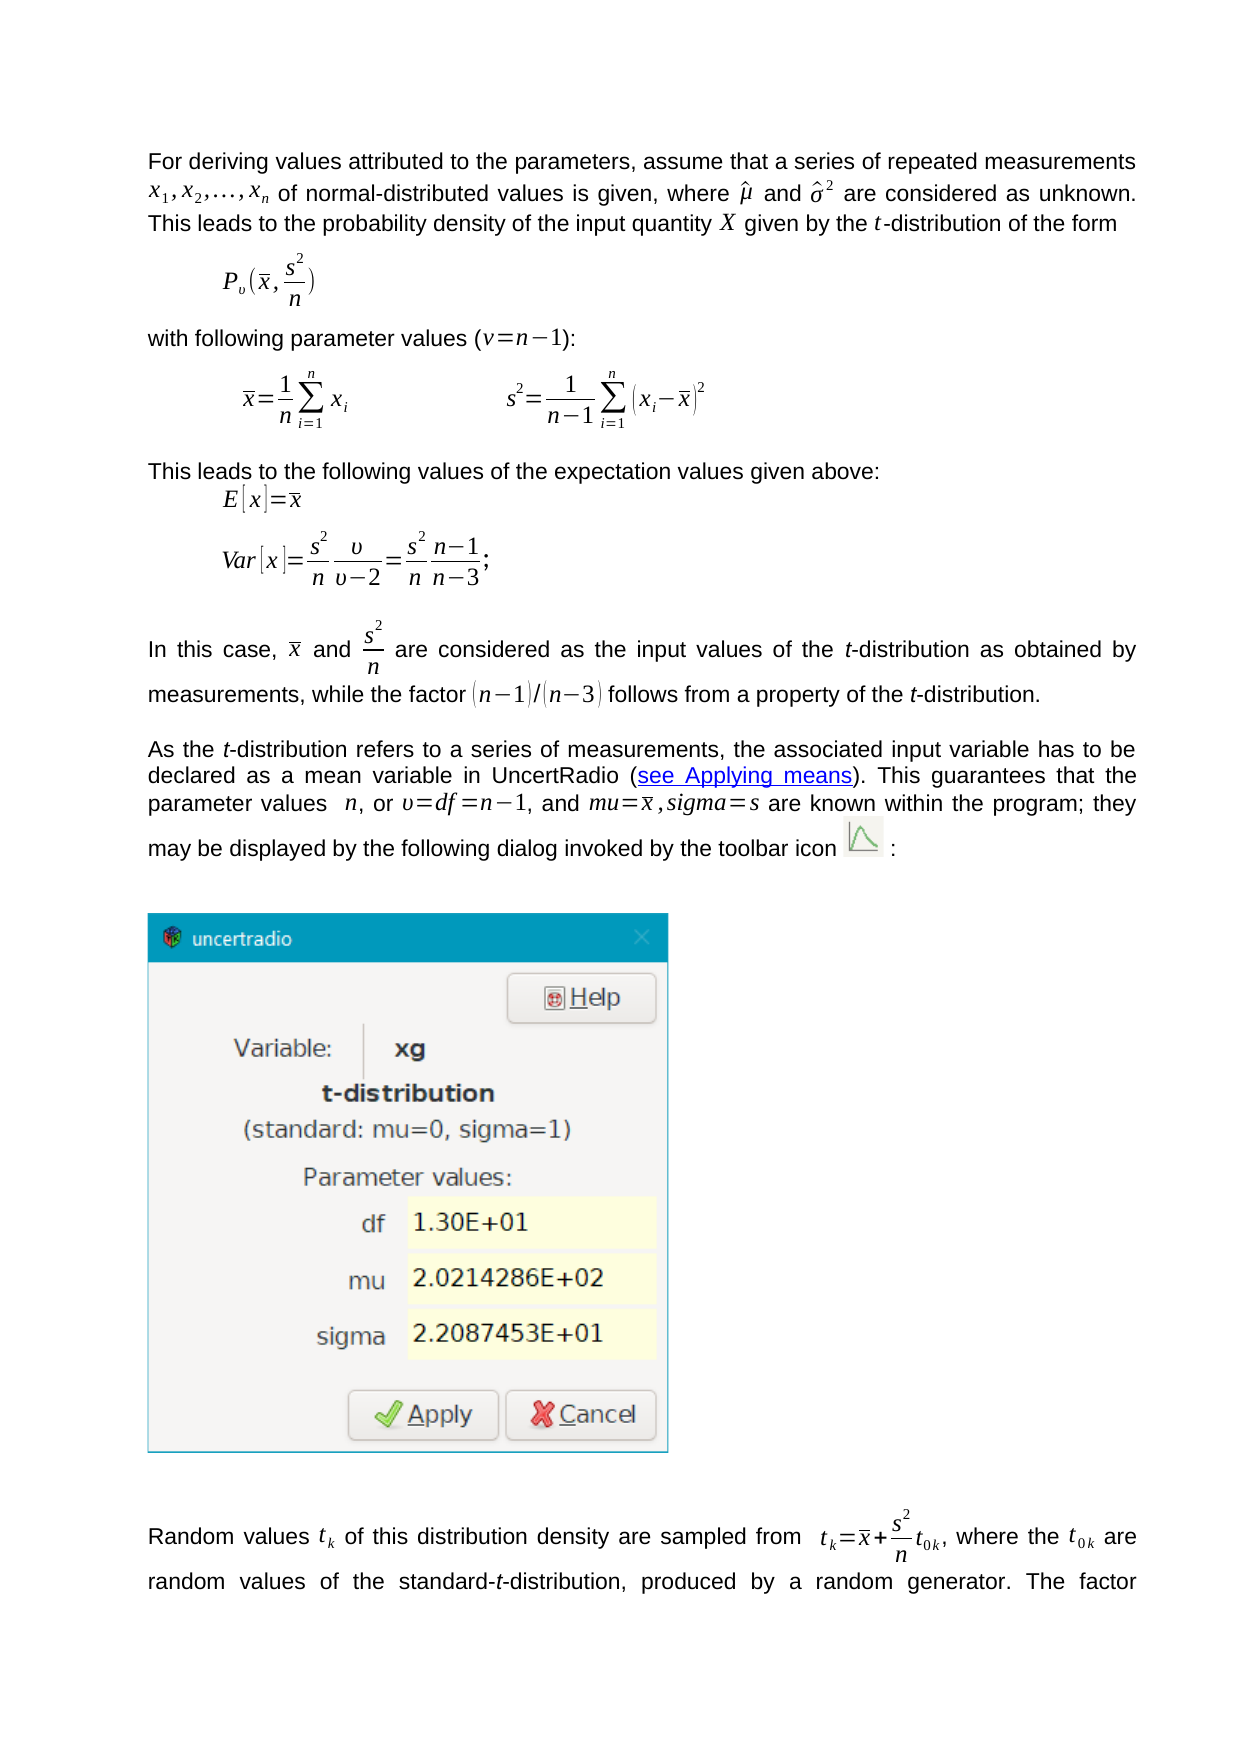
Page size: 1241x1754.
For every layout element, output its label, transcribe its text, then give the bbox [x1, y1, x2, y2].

text In this case, and are considered as the input values of the t-distribution as obtained by measurements, while the factor follows from a property of the t-distribution. [148, 617, 1137, 710]
picture [194, 936, 212, 945]
text ; [148, 528, 1137, 590]
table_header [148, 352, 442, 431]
text As the t-distribution refers to a series of measurements, the associated input variable has to be declared as a mean variable in UncertRadio (see Applying means). This guarantees that the parameter values , or , and are known within the program; they may be displayed by the following dialog invoked by the toolbar icon : [148, 736, 1137, 861]
picture [164, 928, 181, 948]
picture [843, 816, 884, 857]
text This leads to the following values of the expectation values given above: [148, 458, 1137, 484]
picture [224, 936, 238, 945]
picture [147, 913, 669, 1453]
text with following parameter values (): [148, 324, 1137, 352]
text For deriving values attributed to the parameters, assume that a series of repeated measurements of normal-distributed values is given, where and are considered as unknown. This leads to the probability density of the input quantity given by the -distribution of the form [148, 148, 1137, 236]
picture [255, 936, 263, 945]
picture [278, 936, 290, 945]
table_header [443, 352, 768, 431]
